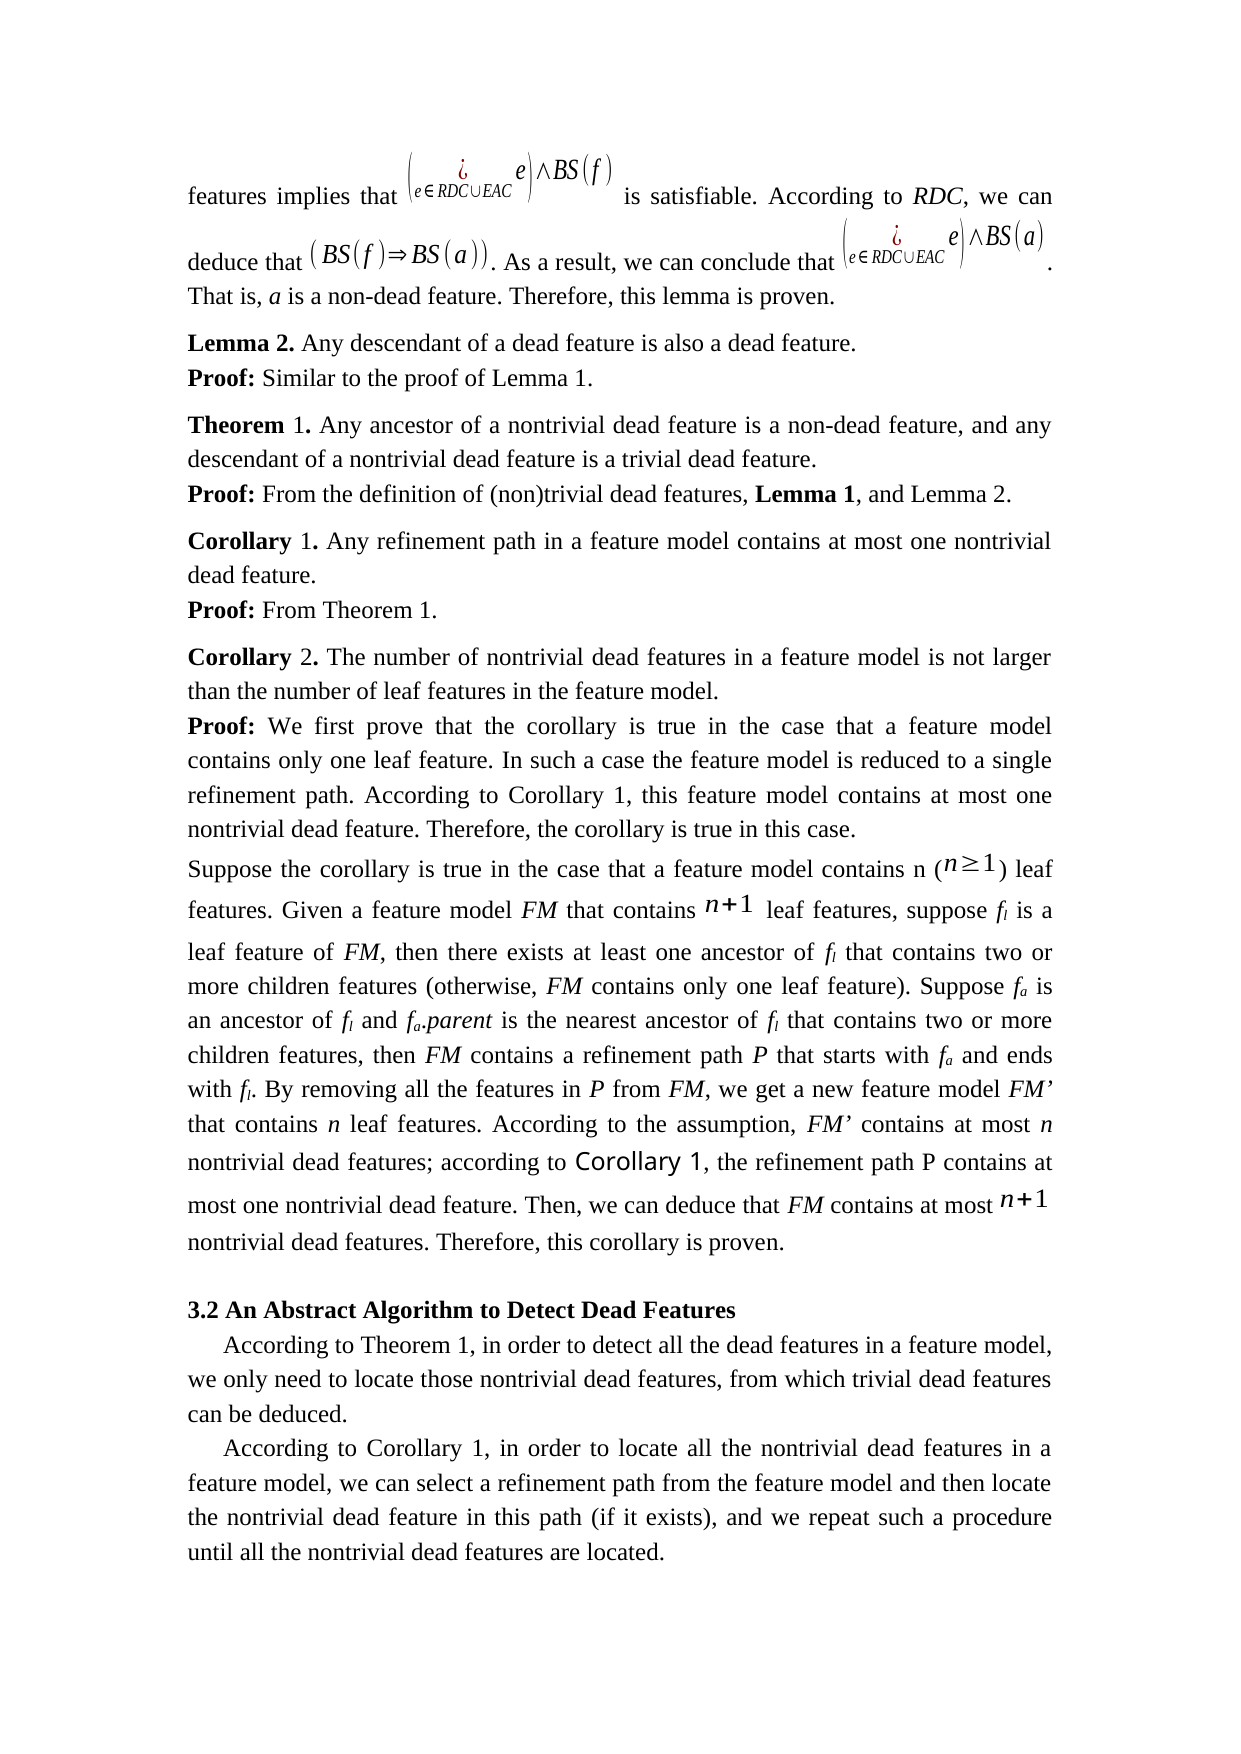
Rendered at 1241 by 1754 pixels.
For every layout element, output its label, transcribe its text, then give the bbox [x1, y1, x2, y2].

text Proof: From the definition of (non)trivial dead features, Lemma 1, and Lemma 2. [187, 479, 1053, 508]
text Theorem 1. Any ancestor of a nontrivial dead feature is a non-dead feature, and any descendant of a nontrivial dead feature is a trivial dead feature. [187, 410, 1053, 473]
text Proof: Similar to the proof of Lemma 1. [187, 363, 1053, 392]
text According to Theorem 1, in order to detect all the dead features in a feature model, we only need to locate those nontrivial dead features, from which trivial dead features can be deduced. [187, 1330, 1053, 1428]
text Suppose the corollary is true in the case that a feature model contains n () leaf features. Given a feature model FM that contains leaf features, suppose fl is a leaf feature of FM, then there exists at least one ancestor of fl that contains two or more children features (otherwise, FM contains only one leaf feature). Suppose fa is an ancestor of fl and fa.parent is the nearest ancestor of fl that contains two or more children features, then FM contains a refinement path P that starts with fa and ends with fl. By removing all the features in P from FM, we get a new feature model FM’ that contains n leaf features. According to the assumption, FM’ contains at most n nontrivial dead features; according to Corollary 1, the refinement path P contains at most one nontrivial dead feature. Then, we can deduce that FM contains at most nontrivial dead features. Therefore, this corollary is proven. [187, 849, 1053, 1255]
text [187, 150, 1053, 310]
text According to Corollary 1, in order to locate all the nontrivial dead features in a feature model, we can select a refinement path from the feature model and then locate the nontrivial dead feature in this path (if it exists), and we repeat such a procedure until all the nontrivial dead features are located. [187, 1433, 1053, 1566]
text Corollary 2. The number of nontrivial dead features in a feature model is not larger than the number of leaf features in the feature model. [187, 642, 1053, 705]
text Proof: From Theorem 1. [187, 595, 1053, 623]
text Proof: We first prove that the corollary is true in the case that a feature model contains only one leaf feature. In such a case the feature model is reduced to a single refinement path. According to Corollary 1, this feature model contains at most one nontrivial dead feature. Therefore, the corollary is true in this case. [187, 711, 1053, 843]
text Lemma 2. Any descendant of a dead feature is also a dead feature. [187, 328, 1053, 357]
text Corollary 1. Any refinement path in a feature model contains at most one nontrivial dead feature. [187, 526, 1053, 589]
text 3.2 An Abstract Algorithm to Detect Dead Features [187, 1296, 1053, 1324]
